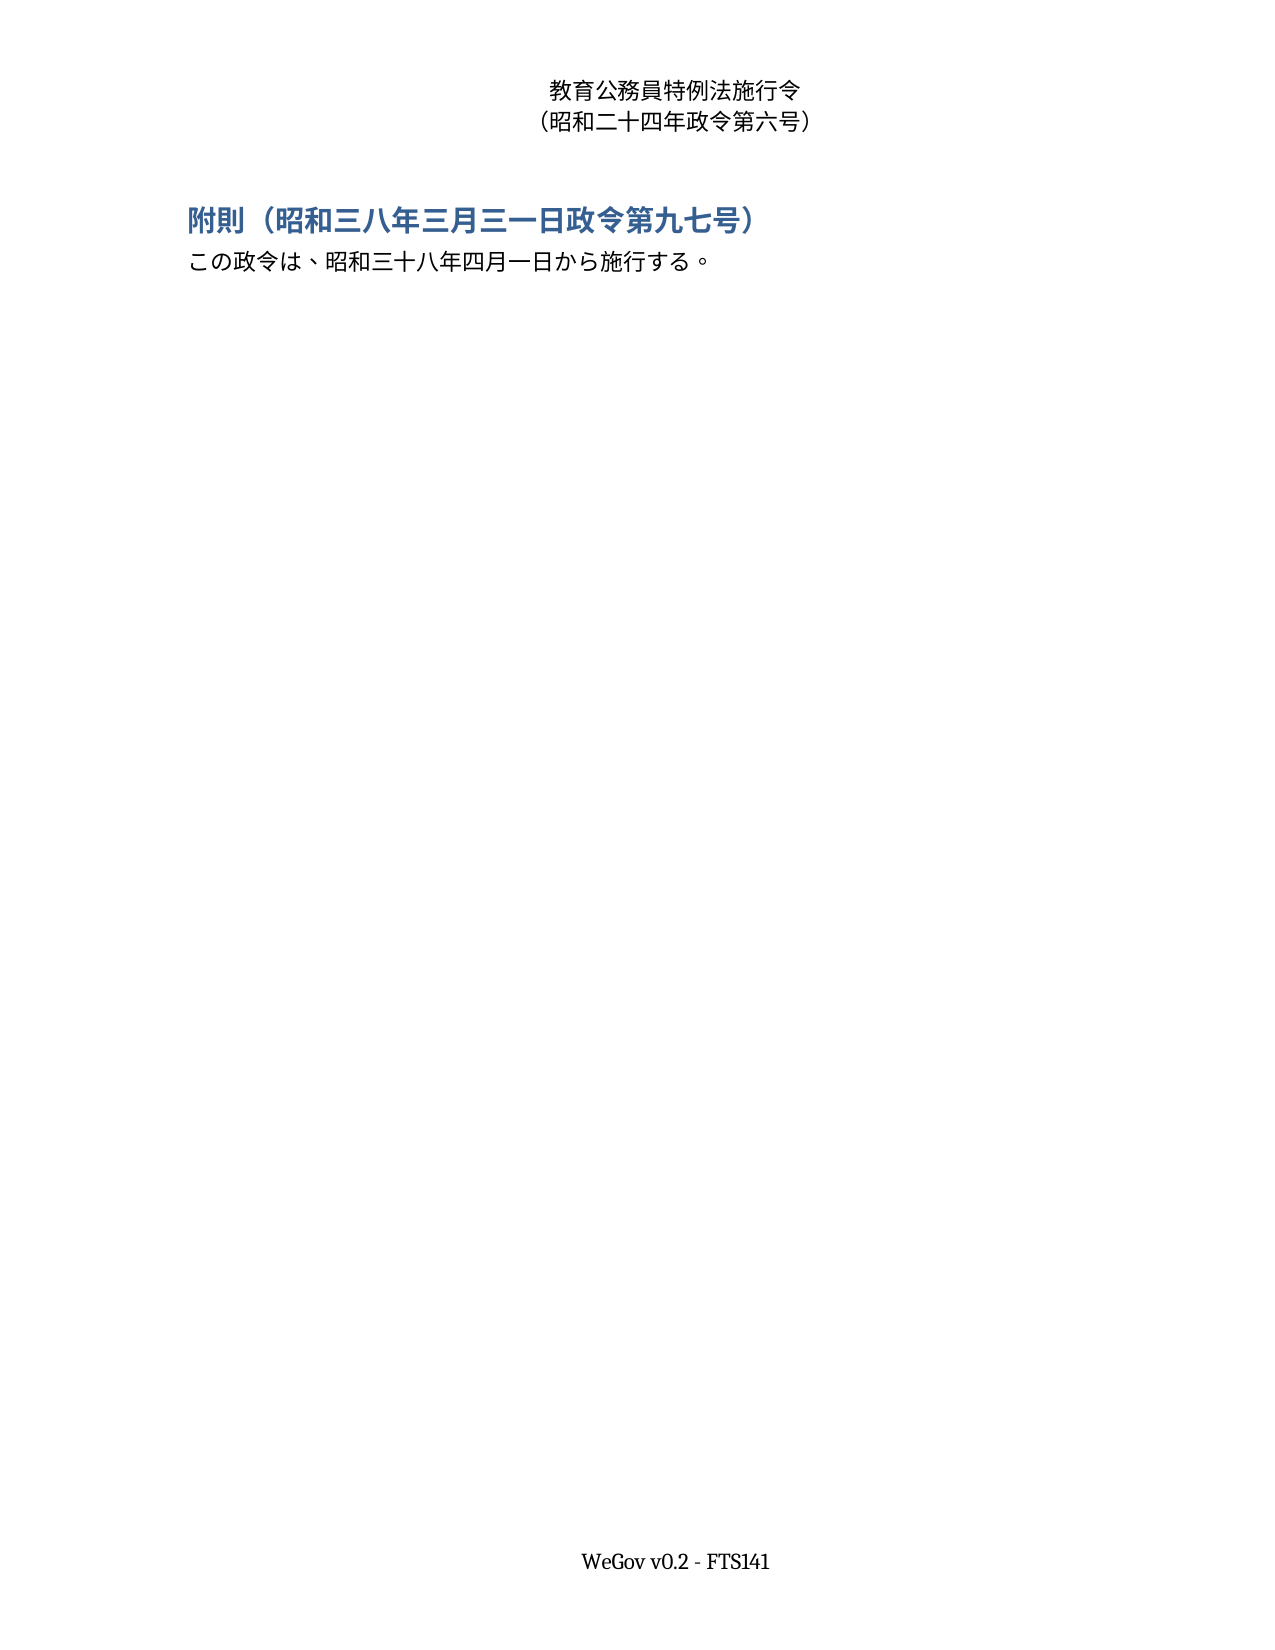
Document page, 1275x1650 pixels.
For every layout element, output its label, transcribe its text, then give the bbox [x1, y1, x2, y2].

subtitle 附則（昭和三八年三月三一日政令第九七号） [187, 200, 1087, 240]
text この政令は、昭和三十八年四月一日から施行する。 [187, 246, 1087, 277]
